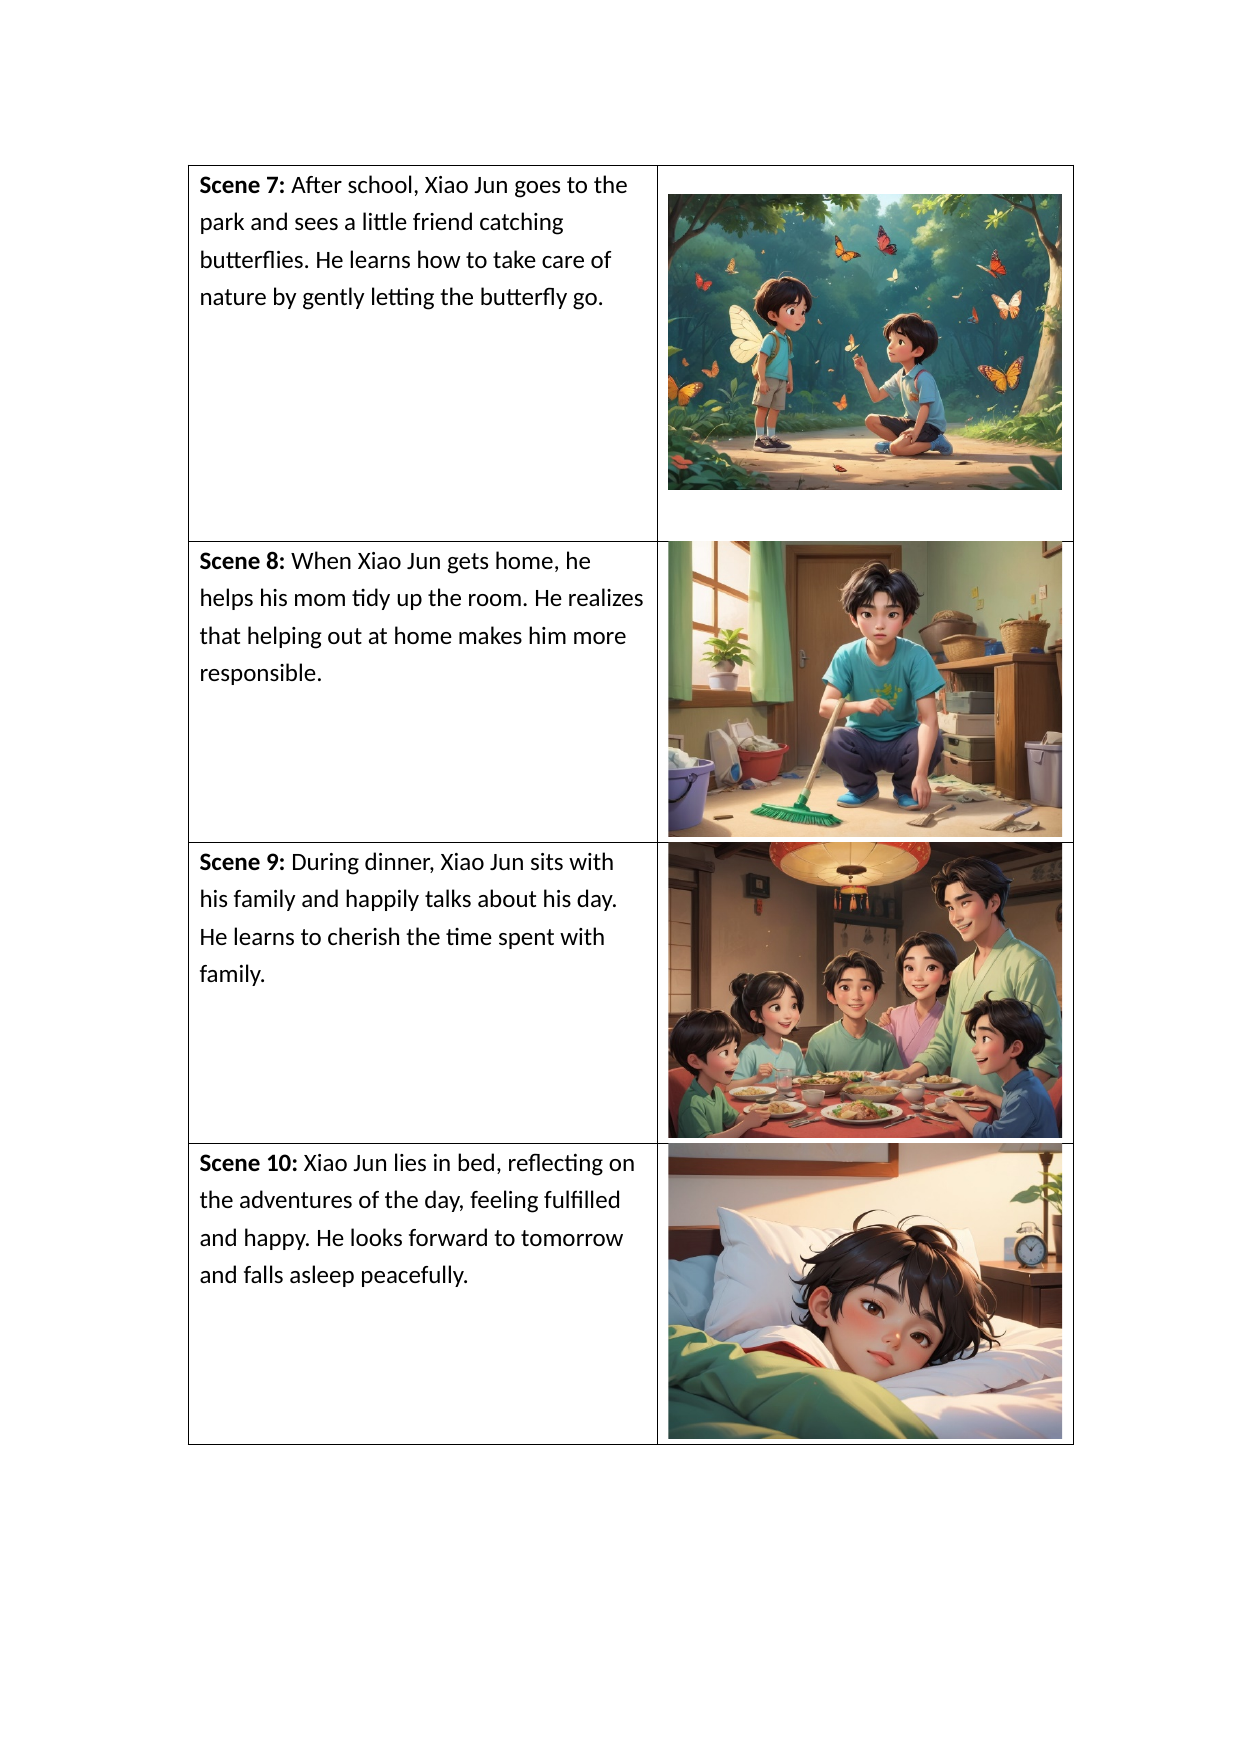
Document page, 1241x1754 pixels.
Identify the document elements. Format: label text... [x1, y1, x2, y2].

table_cell [658, 542, 1073, 842]
picture [668, 1143, 1063, 1439]
table_cell [658, 1144, 1073, 1444]
picture [668, 842, 1063, 1138]
picture [668, 541, 1063, 837]
table_cell [658, 843, 1073, 1143]
table_cell [658, 166, 1073, 541]
table_cell Scene 8: When Xiao Jun gets home, he helps his mom tidy up the room. He realizes that helping out at home makes him more responsible. [189, 542, 657, 842]
table_cell Scene 7: After school, Xiao Jun goes to the park and sees a little friend catching butterflies. He learns how to take care of nature by gently letting the butterfly go. [189, 166, 657, 541]
picture [668, 194, 1062, 490]
table_cell Scene 10: Xiao Jun lies in bed, reflecting on the adventures of the day, feeling fulfilled and happy. He looks forward to tomorrow and falls asleep peacefully. [189, 1144, 657, 1444]
table_cell Scene 9: During dinner, Xiao Jun sits with his family and happily talks about his day. He learns to cherish the time spent with family. [189, 843, 657, 1143]
